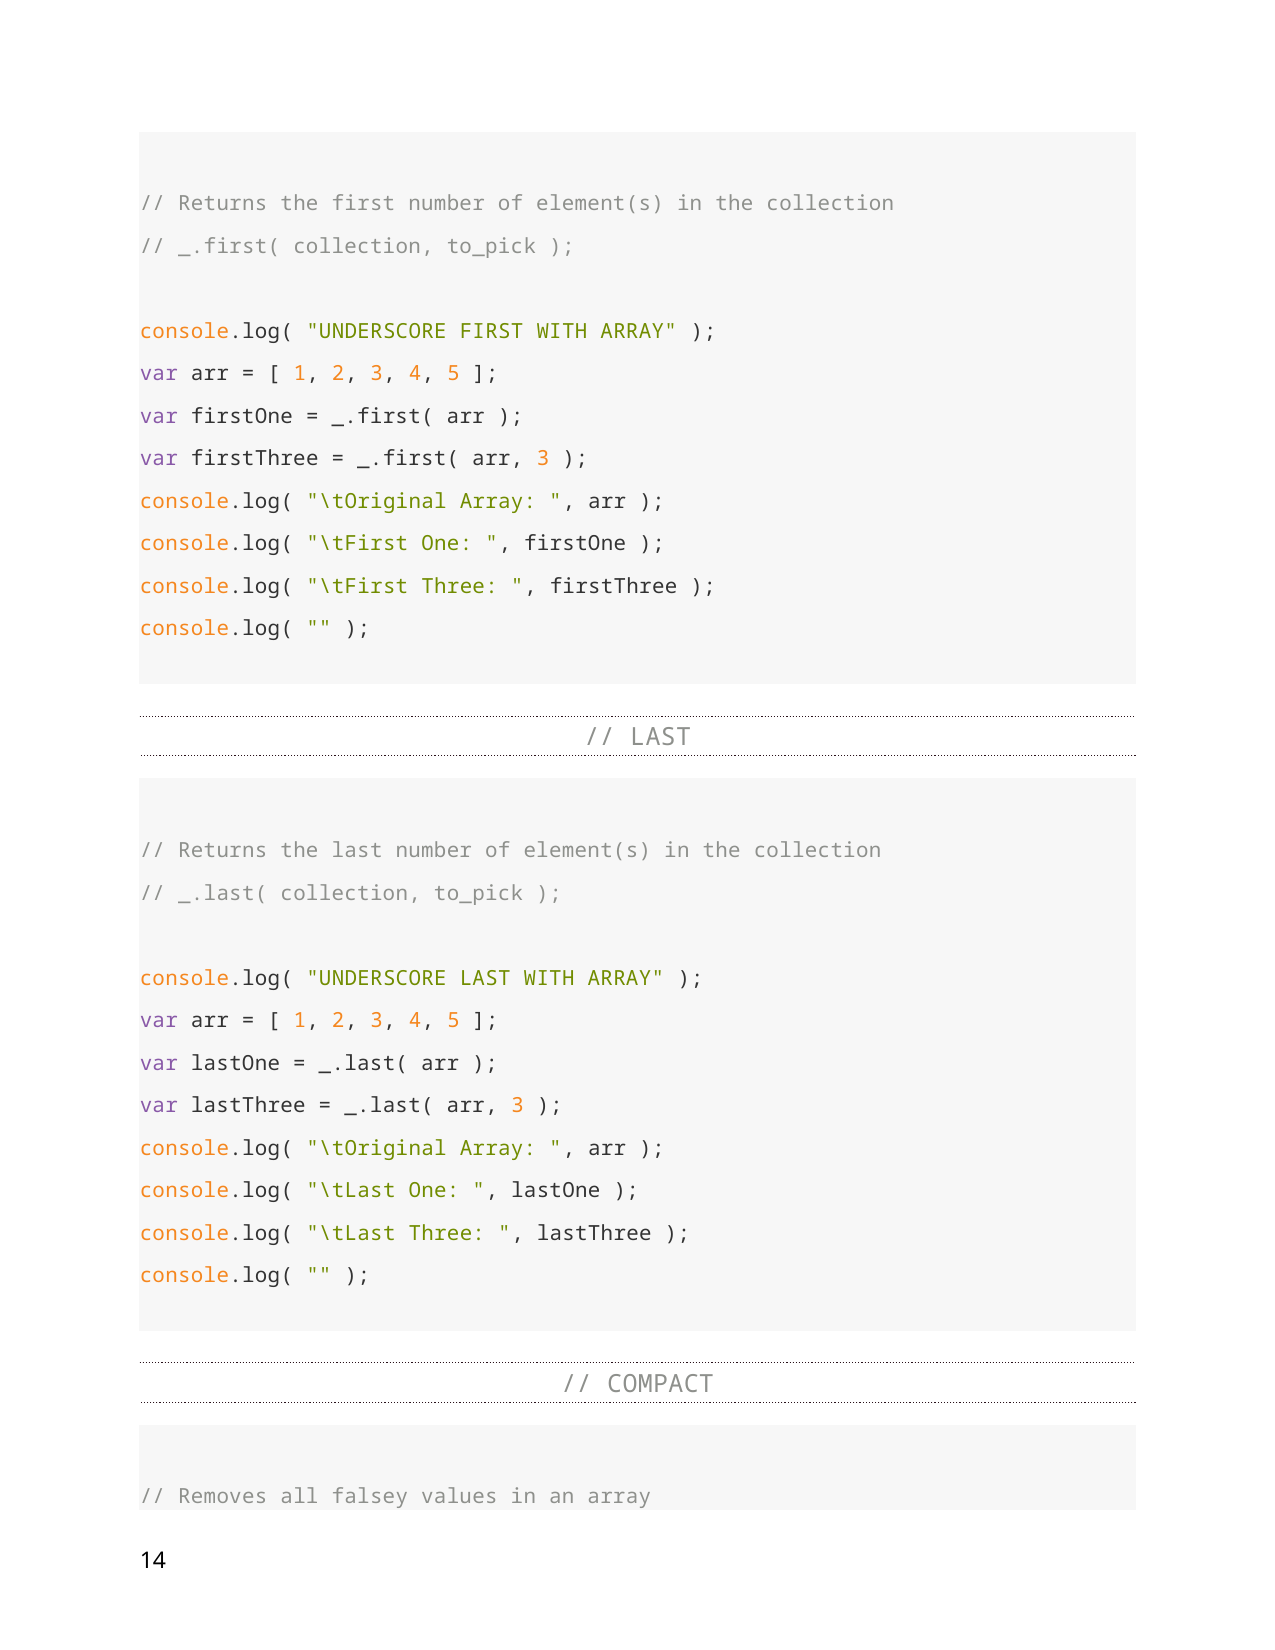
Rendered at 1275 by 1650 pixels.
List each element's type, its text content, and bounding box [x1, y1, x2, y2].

text var firstOne = _.first( arr ); [139, 387, 1136, 429]
text console.log( "\tOriginal Array: ", arr ); [139, 1118, 1136, 1161]
text console.log( "\tLast Three: ", lastThree ); [139, 1203, 1136, 1246]
text // _.last( collection, to_pick ); [139, 863, 1136, 906]
text console.log( "" ); [139, 1246, 1136, 1288]
text // Returns the last number of element(s) in the collection [139, 821, 1136, 863]
text // _.first( collection, to_pick ); [139, 217, 1136, 259]
text // Removes all falsey values in an array [139, 1468, 1136, 1510]
text var firstThree = _.first( arr, 3 ); [139, 429, 1136, 472]
text console.log( "UNDERSCORE FIRST WITH ARRAY" ); [139, 302, 1136, 344]
text console.log( "\tFirst One: ", firstOne ); [139, 514, 1136, 557]
text var arr = [ 1, 2, 3, 4, 5 ]; [139, 991, 1136, 1033]
text var lastOne = _.last( arr ); [139, 1033, 1136, 1076]
text console.log( "\tFirst Three: ", firstThree ); [139, 557, 1136, 599]
text // Returns the first number of element(s) in the collection [139, 174, 1136, 217]
text var arr = [ 1, 2, 3, 4, 5 ]; [139, 344, 1136, 387]
subtitle // Last [139, 716, 1136, 756]
text console.log( "\tLast One: ", lastOne ); [139, 1161, 1136, 1203]
text console.log( "UNDERSCORE LAST WITH ARRAY" ); [139, 948, 1136, 991]
text console.log( "" ); [139, 599, 1136, 642]
subtitle // Compact [139, 1362, 1136, 1403]
text console.log( "\tOriginal Array: ", arr ); [139, 472, 1136, 514]
text var lastThree = _.last( arr, 3 ); [139, 1076, 1136, 1118]
